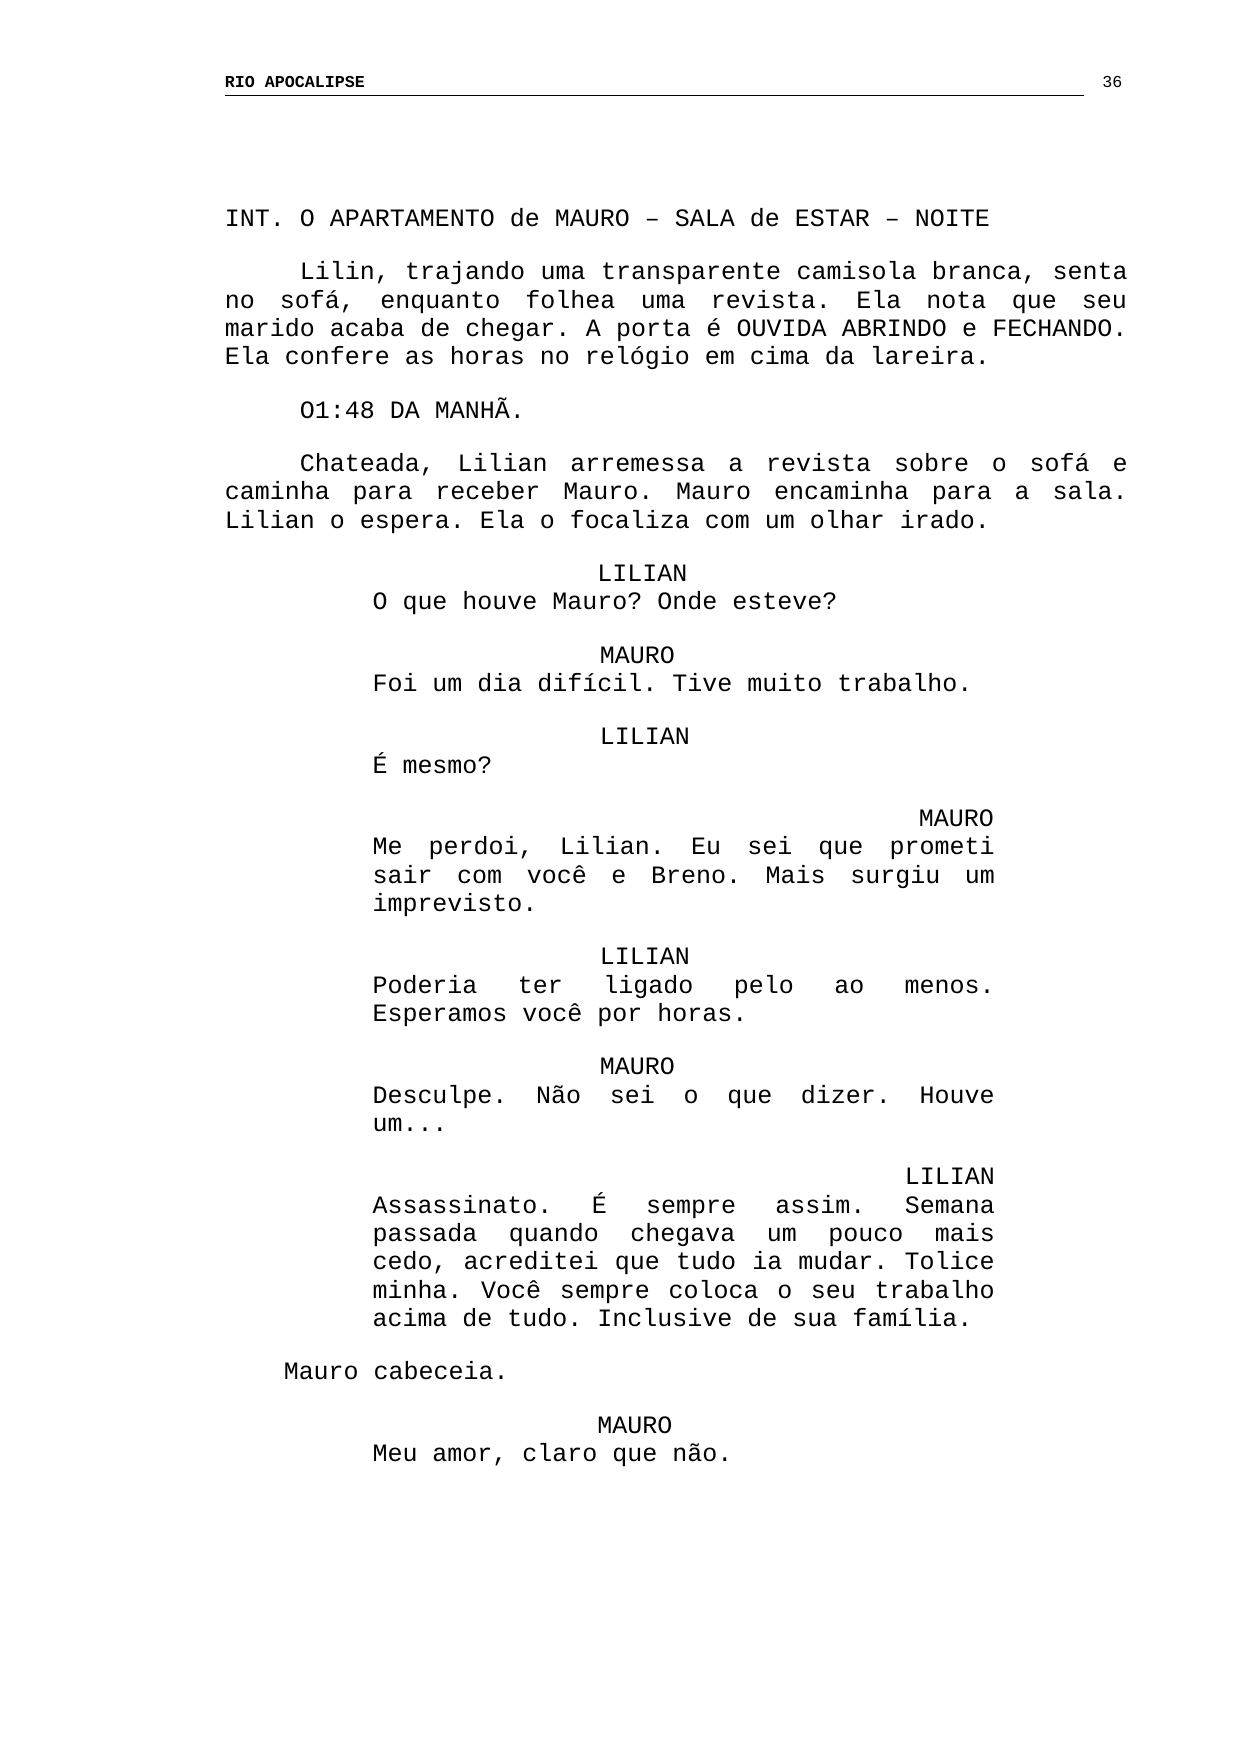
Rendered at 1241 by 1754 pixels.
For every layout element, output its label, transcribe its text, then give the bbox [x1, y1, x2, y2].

text LILIAN É mesmo? [372, 724, 994, 781]
text Lilin, trajando uma transparente camisola branca, senta no sofá, enquanto folhea uma revista. Ela nota que seu marido acaba de chegar. A porta é OUVIDA ABRINDO e FECHANDO. Ela confere as horas no relógio em cima da lareira. [224, 259, 1128, 372]
text MAURO Desculpe. Não sei o que dizer. Houve um... [372, 1054, 995, 1139]
text LILIAN O que houve Mauro? Onde esteve? [372, 561, 913, 617]
text INT. O APARTAMENTO de MAURO – SALA de ESTAR – NOITE [224, 177, 1128, 234]
text O1:48 DA MANHÃ. [224, 397, 1128, 426]
text Chateada, Lilian arremessa a revista sobre o sofá e caminha para receber Mauro. Mauro encaminha para a sala. Lilian o espera. Ela o focaliza com um olhar irado. [224, 451, 1128, 536]
text LILIAN Poderia ter ligado pelo ao menos. Esperamos você por horas. [372, 944, 995, 1029]
text MAURO Foi um dia difícil. Tive muito trabalho. [372, 642, 994, 699]
text MAURO Me perdoi, Lilian. Eu sei que prometi sair com você e Breno. Mais surgiu um imprevisto. [372, 806, 995, 919]
text Mauro cabeceia. [224, 1359, 1128, 1387]
text LILIAN Assassinato. É sempre assim. Semana passada quando chegava um pouco mais cedo, acreditei que tudo ia mudar. Tolice minha. Você sempre coloca o seu trabalho acima de tudo. Inclusive de sua família. [372, 1164, 995, 1334]
text MAURO Meu amor, claro que não. [372, 1412, 913, 1469]
